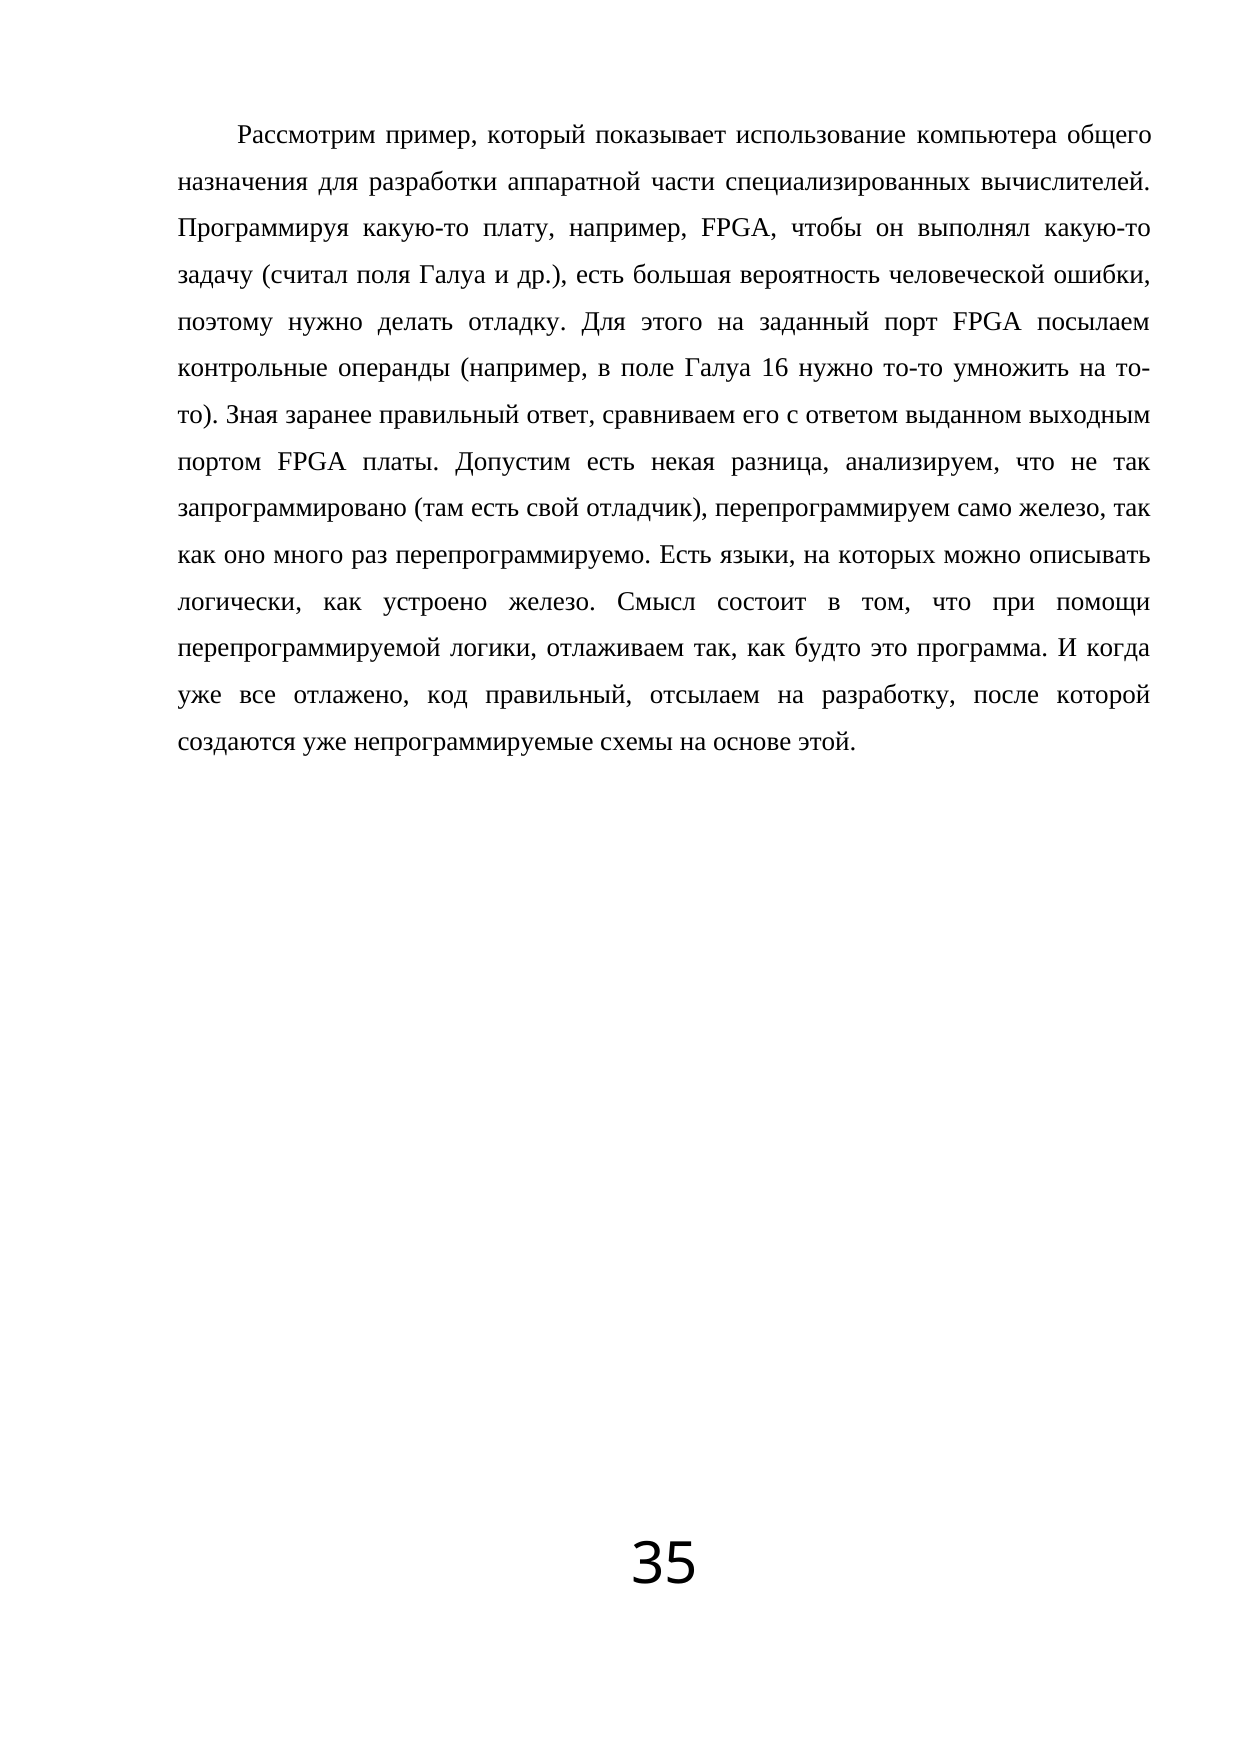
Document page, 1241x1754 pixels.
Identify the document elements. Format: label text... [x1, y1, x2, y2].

text Рассмотрим пример, который показывает использование компьютера общего назначения для разработки аппаратной части специализированных вычислителей. Программируя какую-то плату, например, FPGA, чтобы он выполнял какую-то задачу (считал поля Галуа и др.), есть большая вероятность человеческой ошибки, поэтому нужно делать отладку. Для этого на заданный порт FPGA посылаем контрольные операнды (например, в поле Галуа 16 нужно то-то умножить на то-то). Зная заранее правильный ответ, сравниваем его с ответом выданном выходным портом FPGA платы. Допустим есть некая разница, анализируем, что не так запрограммировано (там есть свой отладчик), перепрограммируем само железо, так как оно много раз перепрограммируемо. Есть языки, на которых можно описывать логически, как устроено железо. Смысл состоит в том, что при помощи перепрограммируемой логики, отлаживаем так, как будто это программа. И когда уже все отлажено, код правильный, отсылаем на разработку, после которой создаются уже непрограммируемые схемы на основе этой. [177, 118, 1152, 756]
